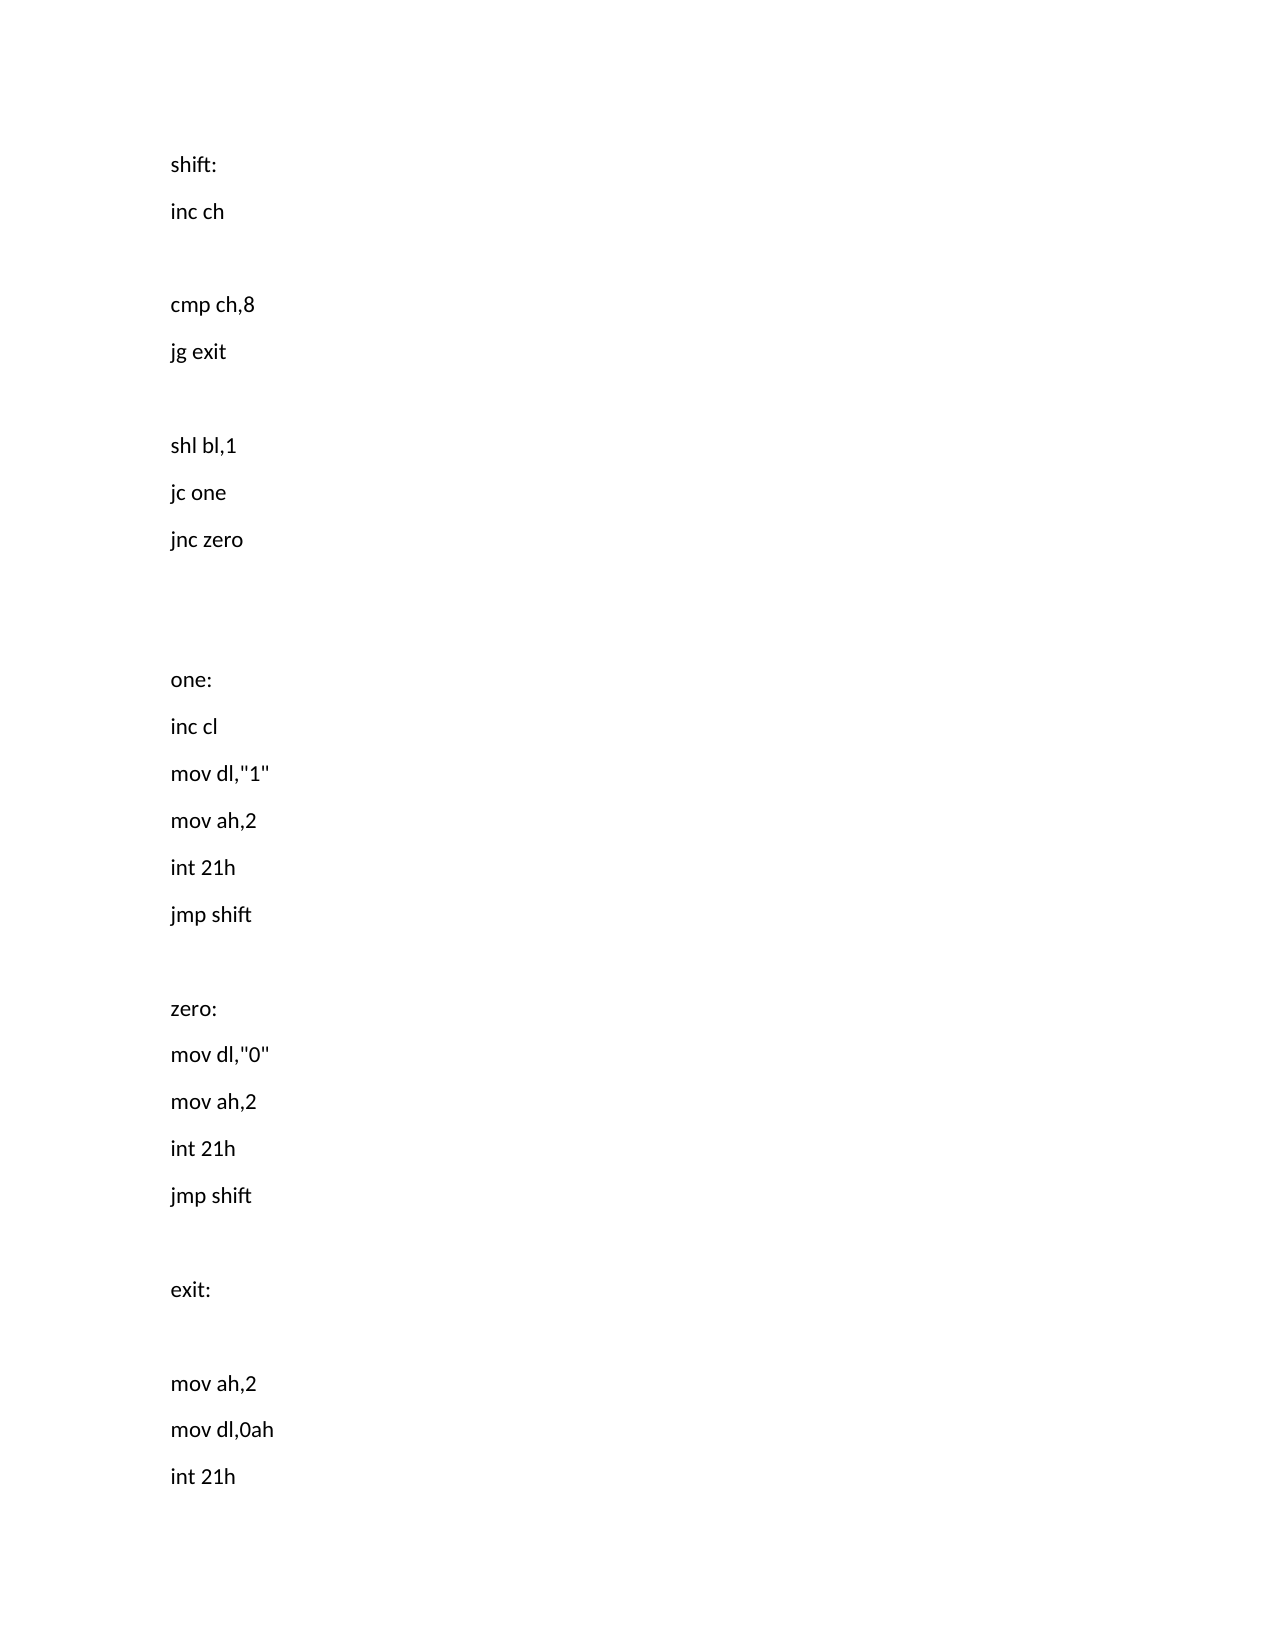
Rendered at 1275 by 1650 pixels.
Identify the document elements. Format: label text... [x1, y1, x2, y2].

text mov ah,2 [150, 806, 1125, 834]
text inc ch [150, 197, 1125, 225]
text jmp shift [150, 900, 1125, 928]
text cmp ch,8 [150, 291, 1125, 319]
text mov dl,"1" [150, 759, 1125, 787]
text jc one [150, 478, 1125, 506]
text zero: [150, 994, 1125, 1022]
text mov dl,0ah [150, 1416, 1125, 1444]
text shift: [150, 150, 1125, 178]
text shl bl,1 [150, 431, 1125, 459]
text int 21h [150, 1134, 1125, 1162]
text int 21h [150, 1462, 1125, 1491]
text exit: [150, 1275, 1125, 1303]
text inc cl [150, 712, 1125, 741]
text jmp shift [150, 1181, 1125, 1209]
text mov ah,2 [150, 1087, 1125, 1116]
text one: [150, 666, 1125, 694]
text mov ah,2 [150, 1369, 1125, 1397]
text jnc zero [150, 525, 1125, 553]
text jg exit [150, 337, 1125, 366]
text int 21h [150, 853, 1125, 881]
text mov dl,"0" [150, 1041, 1125, 1069]
